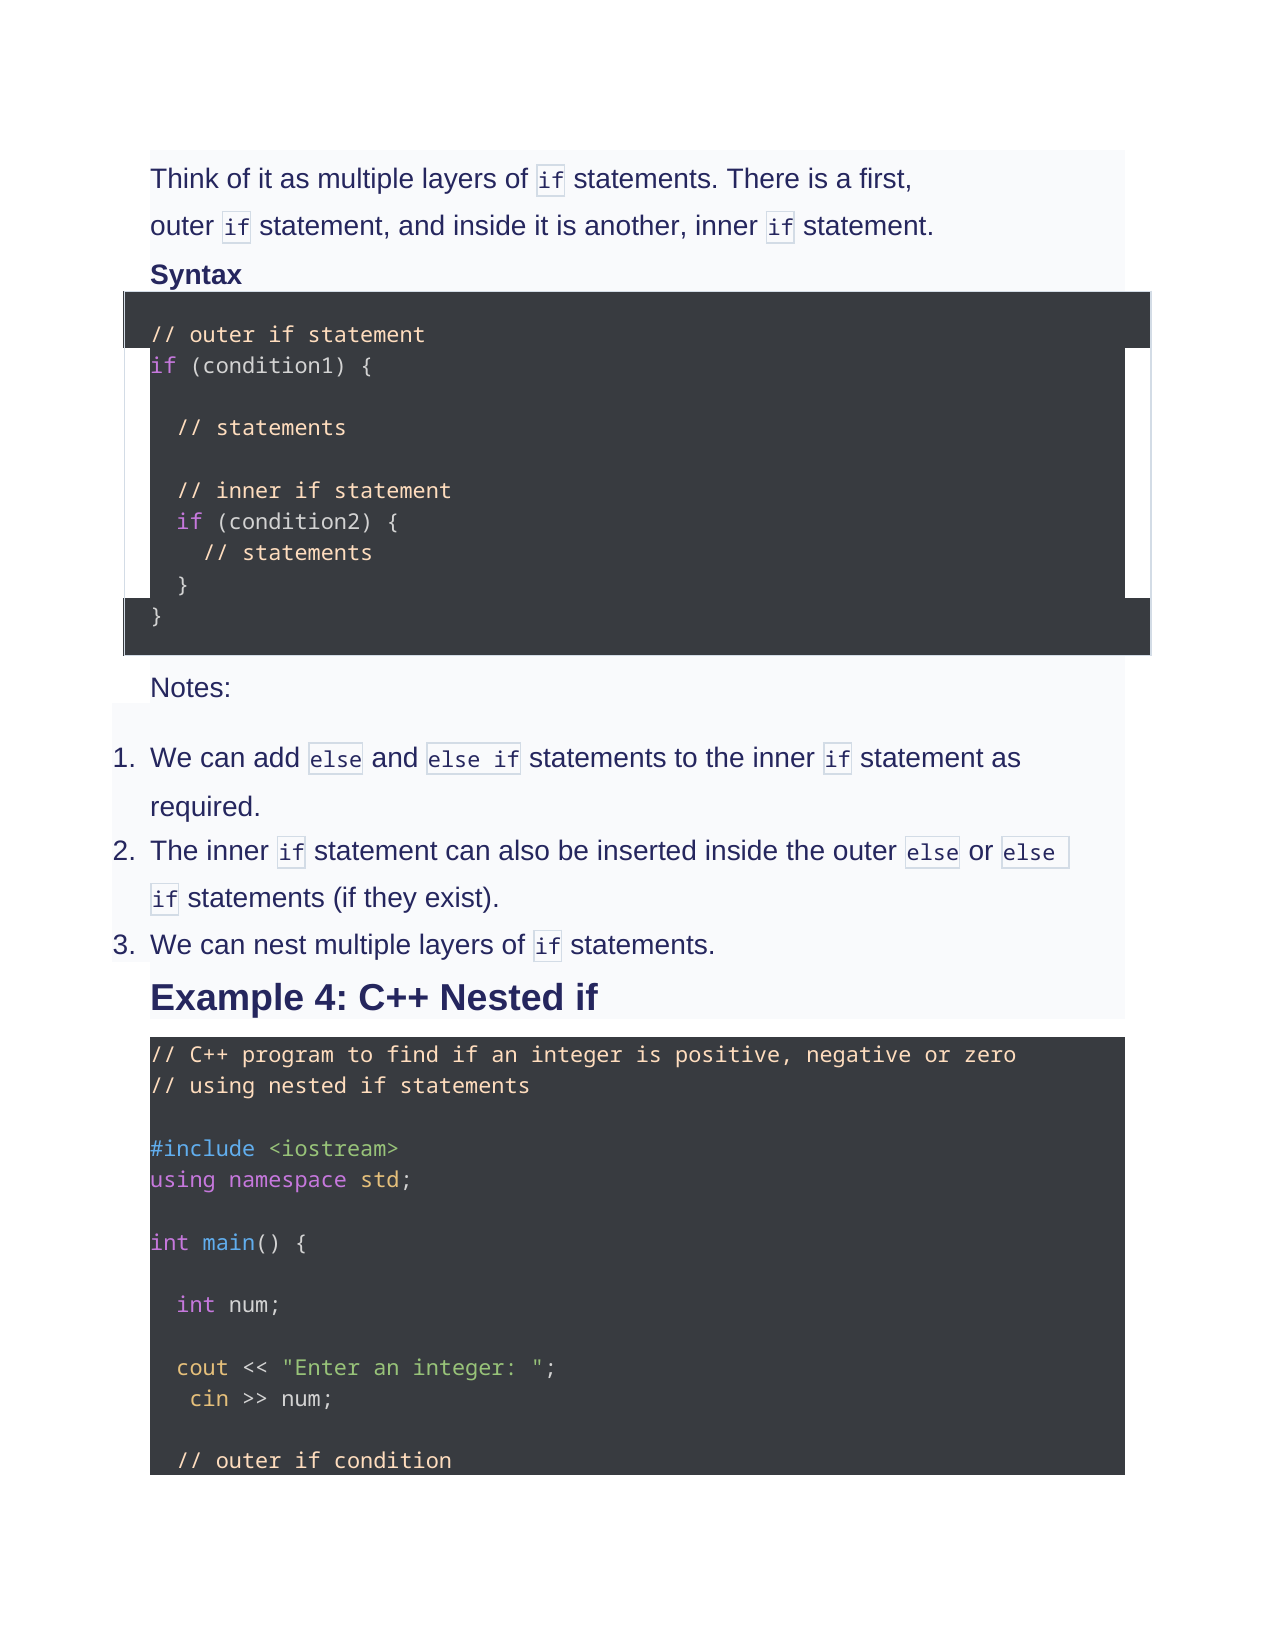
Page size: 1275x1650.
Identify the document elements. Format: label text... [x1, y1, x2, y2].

text // outer if statement [125, 292, 1150, 348]
text if (condition2) { [150, 505, 1125, 536]
list We can add else and else if statements to the inner if statement as required. [112, 728, 1125, 822]
text Think of it as multiple layers of if statements. There is a first, outer if statement, and inside it is another, inner if statement. [150, 150, 1125, 244]
text int num; [150, 1287, 1125, 1319]
text Example 4: C++ Nested if [150, 962, 1125, 1019]
text Notes: [150, 656, 1125, 703]
text // outer if condition [150, 1444, 1125, 1475]
text // inner if statement [150, 473, 1125, 505]
text #include <iostream> [150, 1131, 1125, 1162]
text // C++ program to find if an integer is positive, negative or zero [150, 1037, 1125, 1069]
list The inner if statement can also be inserted inside the outer else or else if statements (if they exist). [112, 822, 1125, 916]
list We can nest multiple layers of if statements. [112, 916, 1125, 962]
text cin >> num; [150, 1381, 1125, 1412]
text Syntax [150, 244, 1125, 291]
text cout << "Enter an integer: "; [150, 1350, 1125, 1381]
text // statements [150, 411, 1125, 442]
text } [125, 572, 1150, 655]
text if (condition1) { [150, 348, 1125, 380]
text int main() { [150, 1225, 1125, 1256]
text // statements [150, 536, 1125, 567]
text // using nested if statements [150, 1069, 1125, 1100]
text using namespace std; [150, 1162, 1125, 1194]
